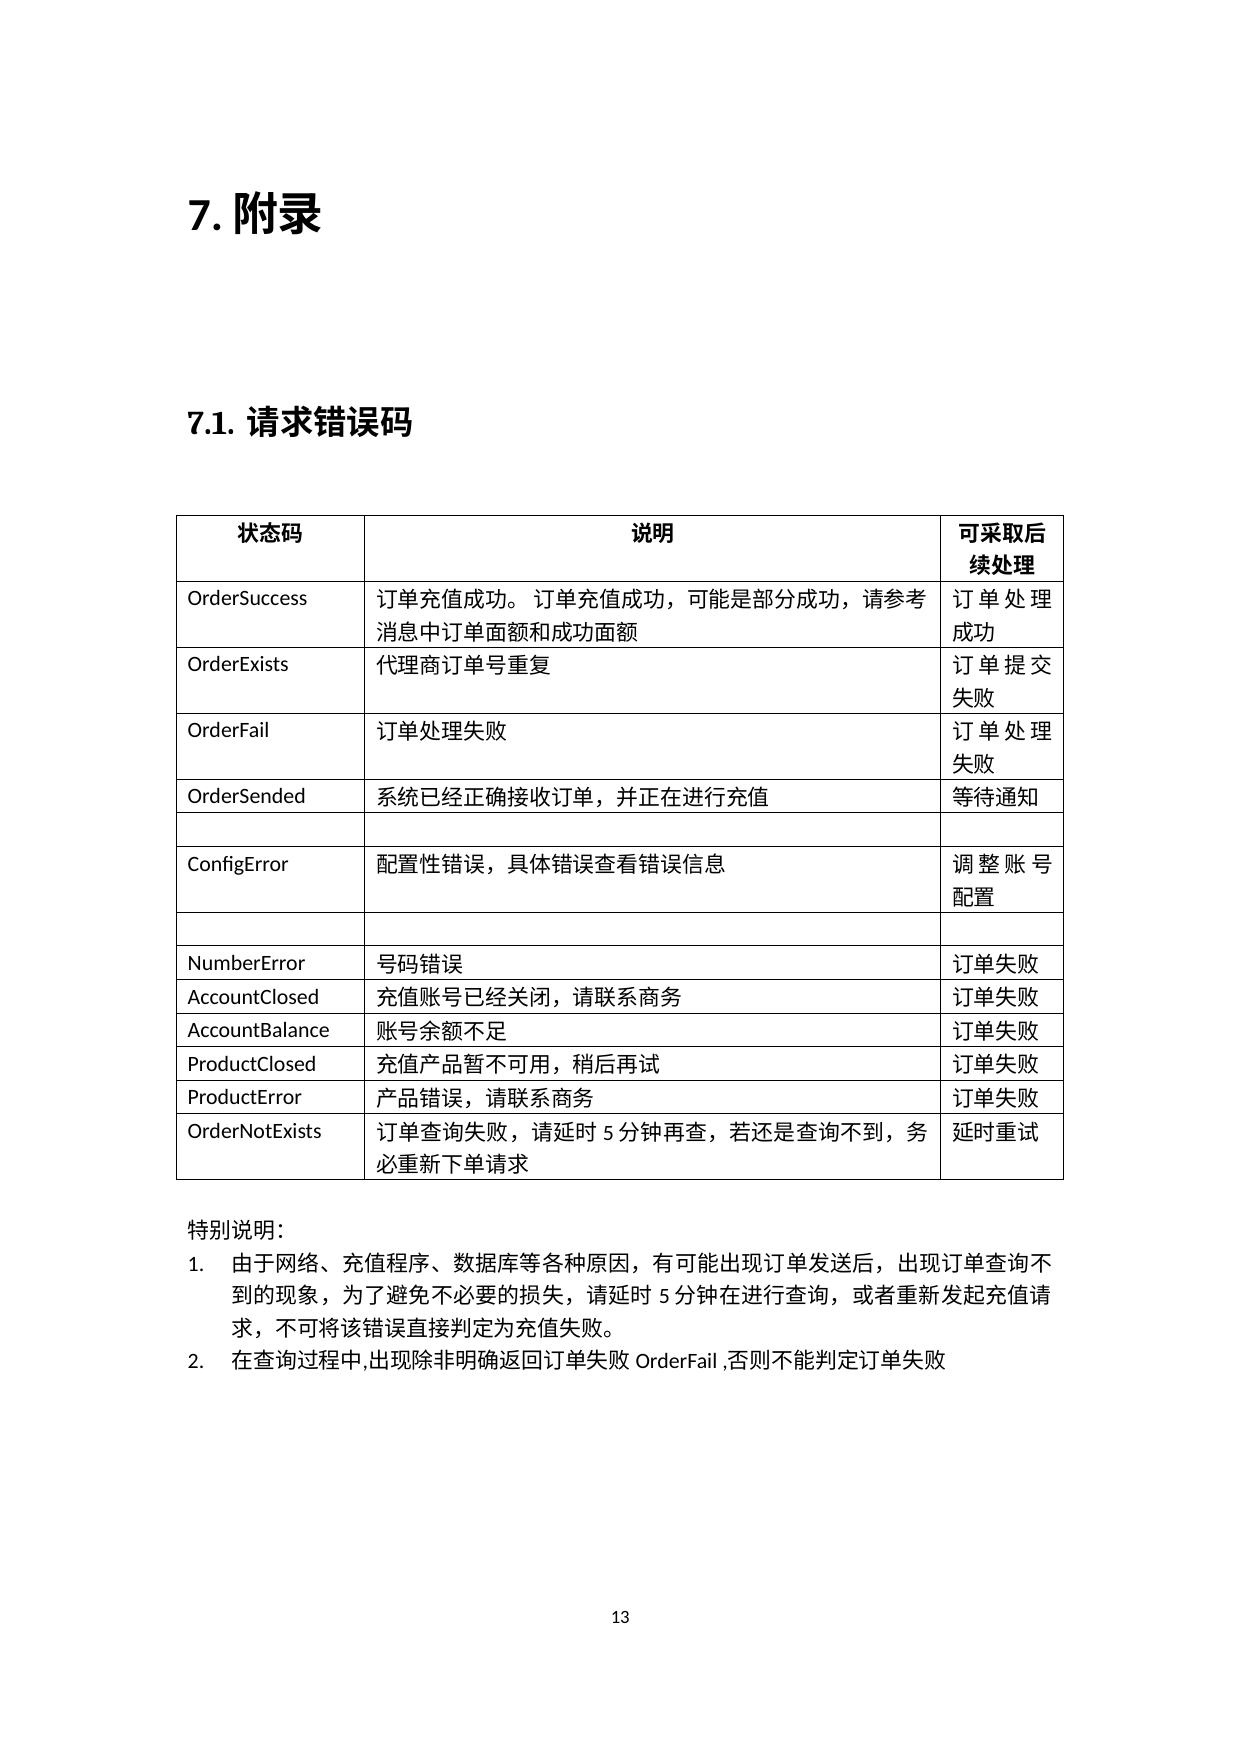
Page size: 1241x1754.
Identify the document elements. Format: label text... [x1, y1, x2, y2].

list 由于网络、充值程序、数据库等各种原因，有可能出现订单发送后，出现订单查询不到的现象，为了避免不必要的损失，请延时5分钟在进行查询，或者重新发起充值请求，不可将该错误直接判定为充值失败。 [187, 1245, 1053, 1343]
table_cell AccountClosed [177, 980, 364, 1012]
table_cell 订单查询失败，请延时5分钟再查，若还是查询不到，务必重新下单请求 [365, 1114, 940, 1179]
table_cell 账号余额不足 [365, 1014, 940, 1046]
table_cell ProductClosed [177, 1047, 364, 1079]
table_cell [177, 813, 364, 846]
table_cell 调整账号配置 [941, 847, 1063, 912]
table_cell 订单充值成功。 订单充值成功，可能是部分成功，请参考消息中订单面额和成功面额 [365, 582, 940, 647]
table_cell [941, 913, 1063, 945]
subtitle 请求错误码 [187, 387, 1053, 452]
table_cell 订单处理失败 [941, 714, 1063, 779]
table_cell OrderFail [177, 714, 364, 779]
table_cell OrderSuccess [177, 582, 364, 647]
table_cell 充值产品暂不可用，稍后再试 [365, 1047, 940, 1079]
table_cell 产品错误，请联系商务 [365, 1081, 940, 1113]
table_cell 等待通知 [941, 780, 1063, 812]
subtitle 附录 [187, 162, 1053, 259]
table_cell OrderSended [177, 780, 364, 812]
table_cell NumberError [177, 946, 364, 979]
table_cell 号码错误 [365, 946, 940, 979]
table_cell OrderNotExists [177, 1114, 364, 1179]
table_cell OrderExists [177, 648, 364, 713]
table_cell 订单提交失败 [941, 648, 1063, 713]
table_cell [941, 813, 1063, 846]
list 在查询过程中,出现除非明确返回订单失败 OrderFail ,否则不能判定订单失败 [187, 1343, 1053, 1375]
table_cell 充值账号已经关闭，请联系商务 [365, 980, 940, 1012]
table_cell 订单失败 [941, 1047, 1063, 1079]
table_cell 订单失败 [941, 980, 1063, 1012]
table_header 可采取后续处理 [941, 516, 1063, 581]
table_cell 系统已经正确接收订单，并正在进行充值 [365, 780, 940, 812]
table_cell 订单处理成功 [941, 582, 1063, 647]
table_cell 订单失败 [941, 946, 1063, 979]
table_cell [177, 913, 364, 945]
table_cell ProductError [177, 1081, 364, 1113]
table_cell 延时重试 [941, 1114, 1063, 1179]
table_cell 订单失败 [941, 1014, 1063, 1046]
table_header 说明 [365, 516, 940, 581]
table_cell ConfigError [177, 847, 364, 912]
table_cell [365, 913, 940, 945]
table_cell [365, 813, 940, 846]
table_cell 订单失败 [941, 1081, 1063, 1113]
table_cell 配置性错误，具体错误查看错误信息 [365, 847, 940, 912]
text 特别说明： [187, 1213, 1053, 1245]
table_header 状态码 [177, 516, 364, 581]
table_cell AccountBalance [177, 1014, 364, 1046]
table_cell 订单处理失败 [365, 714, 940, 779]
table_cell 代理商订单号重复 [365, 648, 940, 713]
